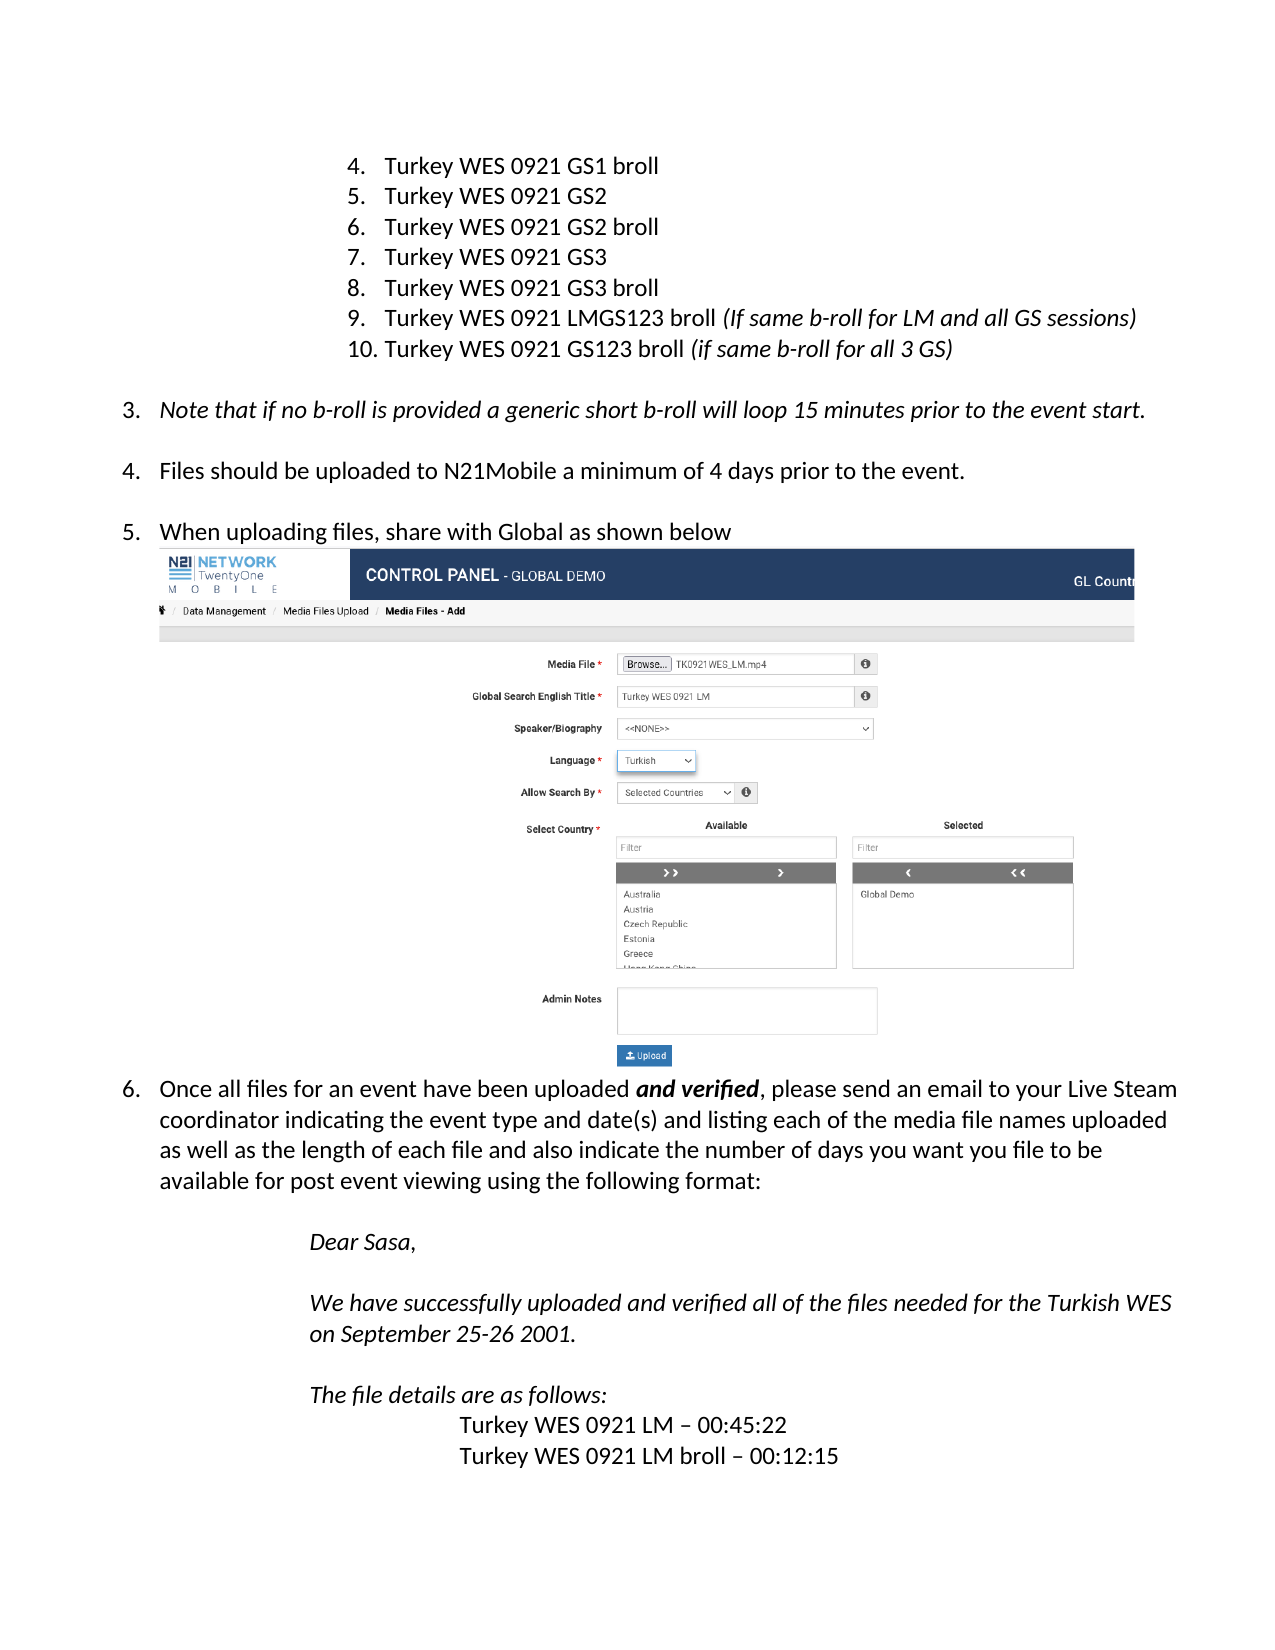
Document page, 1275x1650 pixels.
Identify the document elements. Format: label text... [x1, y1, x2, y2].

text Turkey WES 0921 LM broll – 00:12:15 [459, 1440, 1191, 1470]
list Turkey WES 0921 LMGS123 broll (If same b-roll for LM and all GS sessions) [347, 303, 1191, 333]
list Note that if no b-roll is provided a generic short b-roll will loop 15 minutes prior to the event start. [122, 394, 1191, 455]
list Files should be uploaded to N21Mobile a minimum of 4 days prior to the event. [122, 455, 1191, 516]
list Turkey WES 0921 GS123 broll (if same b-roll for all 3 GS) [347, 333, 1191, 394]
list Turkey WES 0921 GS2 [347, 181, 1191, 211]
text The file details are as follows: [309, 1379, 1191, 1409]
text Dear Sasa, [309, 1226, 1191, 1257]
text Turkey WES 0921 LM – 00:45:22 [459, 1409, 1191, 1440]
list Once all files for an event have been uploaded and verified, please send an email to your Live Steam coordinator indicating the event type and date(s) and listing each of the media file names uploaded as well as the length of each file and also indicate the number of days you want you file to be available for post event viewing using the following format: [122, 1074, 1191, 1196]
list Turkey WES 0921 GS3 broll [347, 272, 1191, 303]
picture [159, 546, 1135, 1074]
text We have successfully uploaded and verified all of the files needed for the Turkish WES on September 25-26 2001. [309, 1287, 1191, 1348]
list Turkey WES 0921 GS3 [347, 242, 1191, 272]
list Turkey WES 0921 GS2 broll [347, 211, 1191, 242]
list Turkey WES 0921 GS1 broll [347, 150, 1191, 181]
